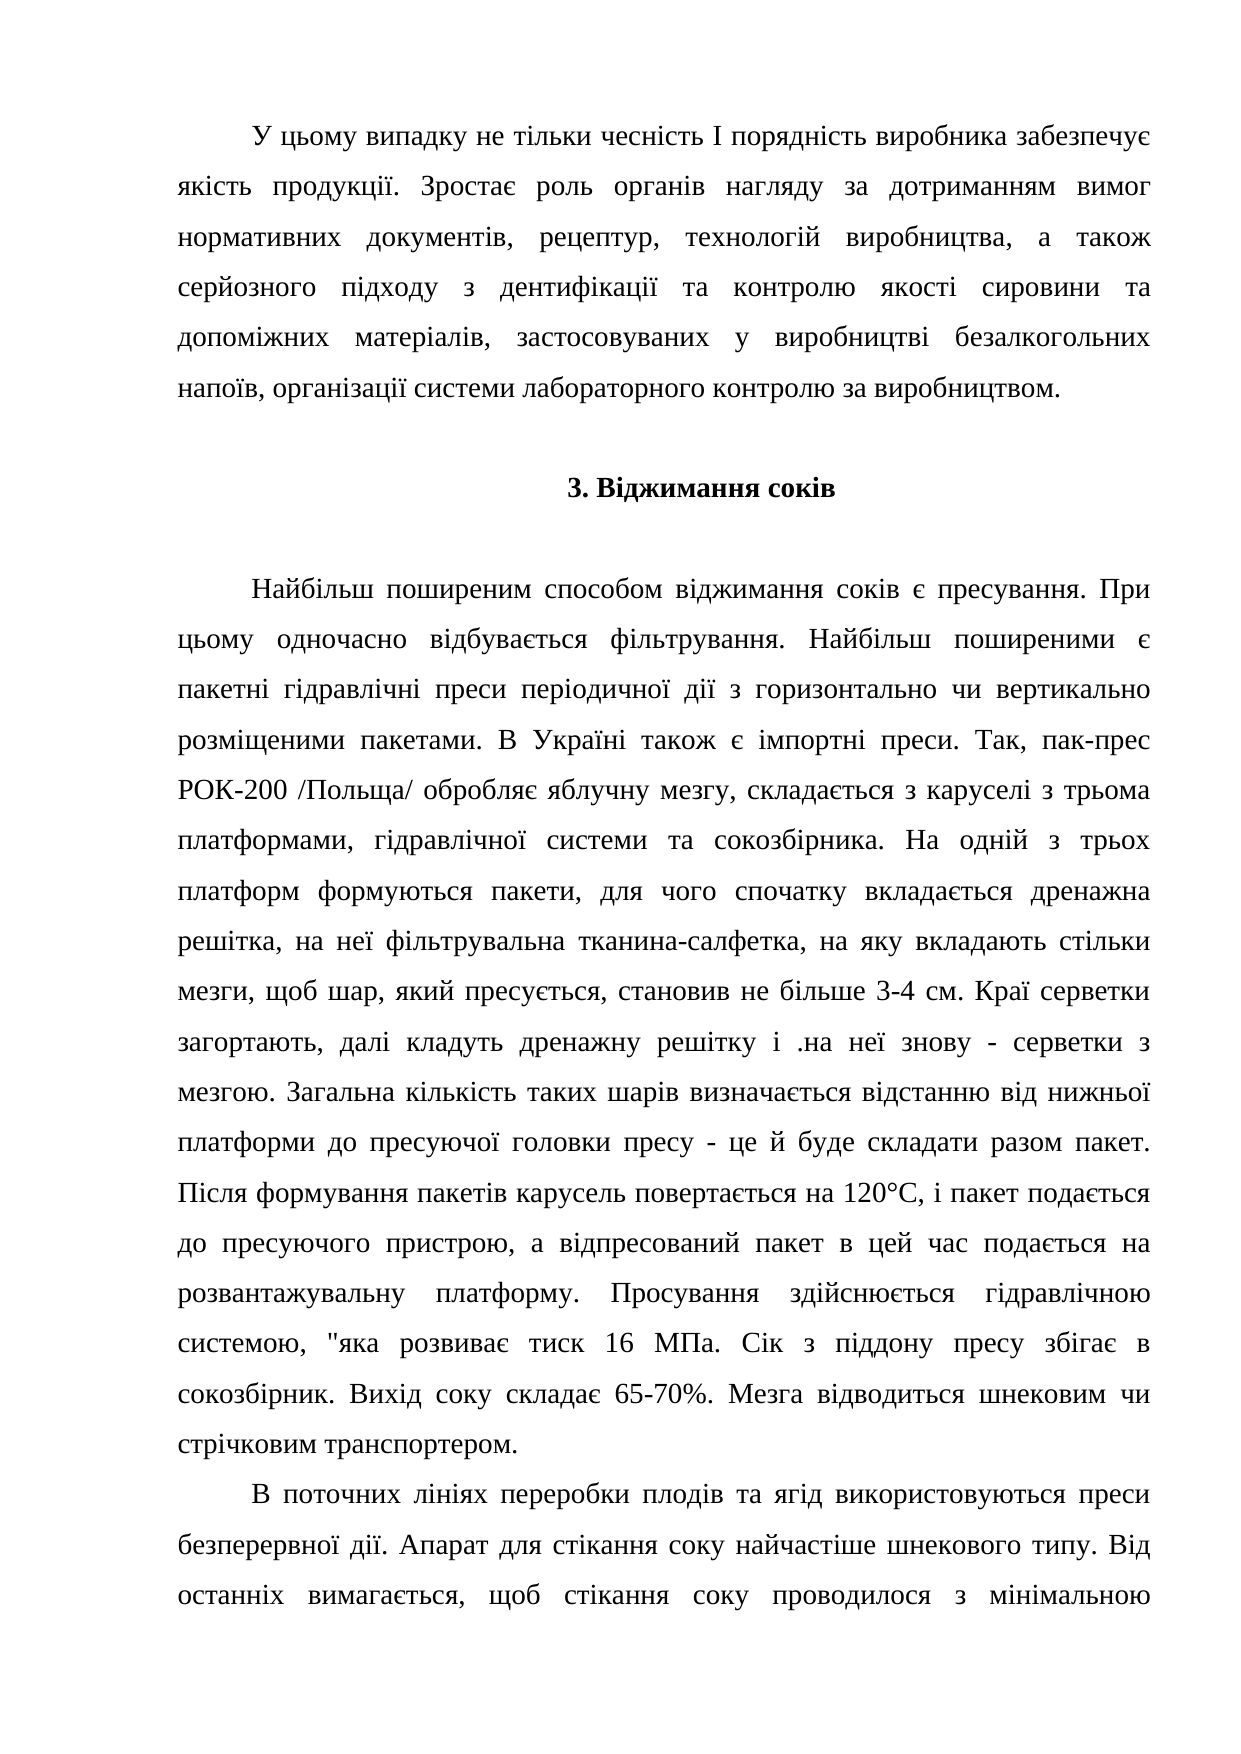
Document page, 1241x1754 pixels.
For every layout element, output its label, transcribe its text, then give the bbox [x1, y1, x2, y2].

text Найбільш поширеним способом віджимання соків є пресування. При цьому одночасно відбувається фільтрування. Найбільш поширеними є пакетні гідравлічні преси періодичної дії з горизонтально чи вертикально розміщеними пакетами. В Україні також є імпортні преси. Так, пак-прес РОК-200 /Польща/ обробляє яблучну мезгу, складається з каруселі з трьома платформами, гідравлічної системи та сокозбірника. На одній з трьох платформ формуються пакети, для чого спочатку вкладається дренажна решітка, на неї фільтрувальна тканина-салфетка, на яку вкладають стільки мезги, щоб шар, який пресується, становив не більше 3-4 см. Краї серветки загортають, далі кладуть дренажну решітку і .на неї знову - серветки з мезгою. Загальна кількість таких шарів визначається відстанню від нижньої платформи до пресуючої головки пресу - це й буде складати разом пакет. Після формування пакетів карусель повертається на 120°С, і пакет подається до пресуючого пристрою, а відпресований пакет в цей час подається на розвантажувальну платформу. Просування здійснюється гідравлічною системою, "яка розвиває тиск 16 МПа. Сік з піддону пресу збігає в сокозбірник. Вихід соку складає 65-70%. Мезга відводиться шнековим чи стрічковим транспортером. [177, 571, 1152, 1460]
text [177, 1477, 1152, 1611]
text У цьому випадку не тільки чесність І порядність виробника забезпечує якість продукції. Зростає роль органів нагляду за дотриманням вимог нормативних документів, рецептур, технологій виробництва, а також серйозного підходу з дентифікації та контролю якості сировини та допоміжних матеріалів, застосовуваних у виробництві безалкогольних напоїв, організації системи лабораторного контролю за виробництвом. [177, 118, 1152, 403]
text 3. Віджимання соків [177, 470, 1152, 504]
